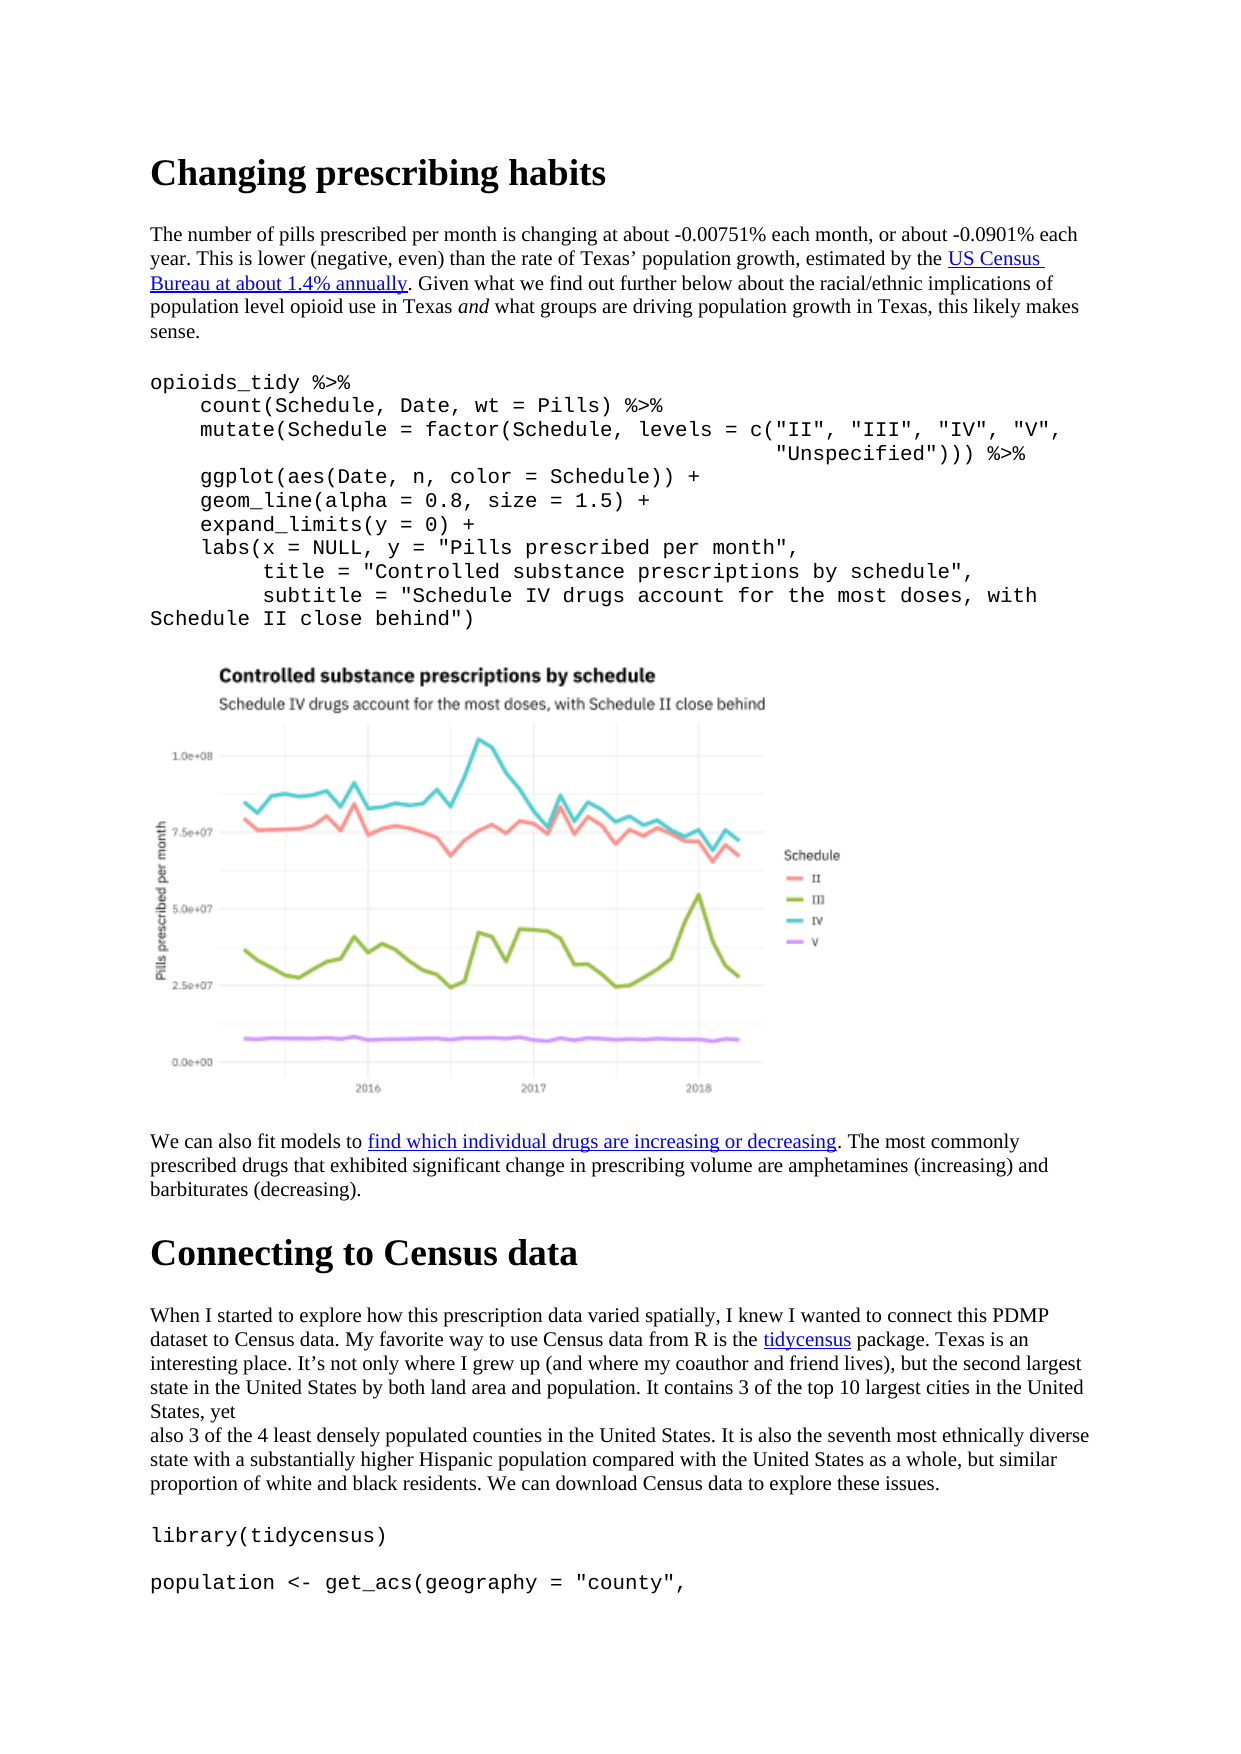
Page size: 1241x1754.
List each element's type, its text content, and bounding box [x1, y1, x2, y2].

text mutate(Schedule = factor(Schedule, levels = c("II", "III", "IV", "V", [150, 419, 1090, 443]
text opioids_tidy %>% [150, 372, 1090, 395]
text Connecting to Census data [150, 1231, 1090, 1274]
text The number of pills prescribed per month is changing at about -0.00751% each month, or about -0.0901% each year. This is lower (negative, even) than the rate of Texas’ population growth, estimated by the US Census Bureau at about 1.4% annually. Given what we find out further below about the racial/ethnic implications of population level opioid use in Texas and what groups are driving population growth in Texas, this likely makes sense. [150, 222, 1090, 343]
text Changing prescribing habits [150, 150, 1090, 193]
text subtitle = "Schedule IV drugs account for the most doses, with Schedule II close behind") [150, 584, 1090, 632]
picture [150, 661, 854, 1101]
text library(tidycensus) [150, 1524, 1090, 1548]
text title = "Controlled substance prescriptions by schedule", [150, 561, 1090, 584]
text When I started to explore how this prescription data varied spatially, I knew I wanted to connect this PDMP dataset to Census data. My favorite way to use Census data from R is the tidycensus package. Texas is an interesting place. It’s not only where I grew up (and where my coauthor and friend lives), but the second largest state in the United States by both land area and population. It contains 3 of the top 10 largest cities in the United States, yet also 3 of the 4 least densely populated counties in the United States. It is also the seventh most ethnically diverse state with a substantially higher Hispanic population compared with the United States as a whole, but similar proportion of white and black residents. We can download Census data to explore these issues. [150, 1303, 1090, 1495]
text labs(x = NULL, y = "Pills prescribed per month", [150, 537, 1090, 561]
text population <- get_acs(geography = "county", [150, 1572, 1090, 1596]
text We can also fit models to find which individual drugs are increasing or decreasing. The most commonly prescribed drugs that exhibited significant change in prescribing volume are amphetamines (increasing) and barbiturates (decreasing). [150, 1129, 1090, 1201]
text "Unspecified"))) %>% [150, 443, 1090, 466]
text ggplot(aes(Date, n, color = Schedule)) + [150, 466, 1090, 490]
text geom_line(alpha = 0.8, size = 1.5) + [150, 490, 1090, 514]
text count(Schedule, Date, wt = Pills) %>% [150, 395, 1090, 419]
text expand_limits(y = 0) + [150, 514, 1090, 537]
